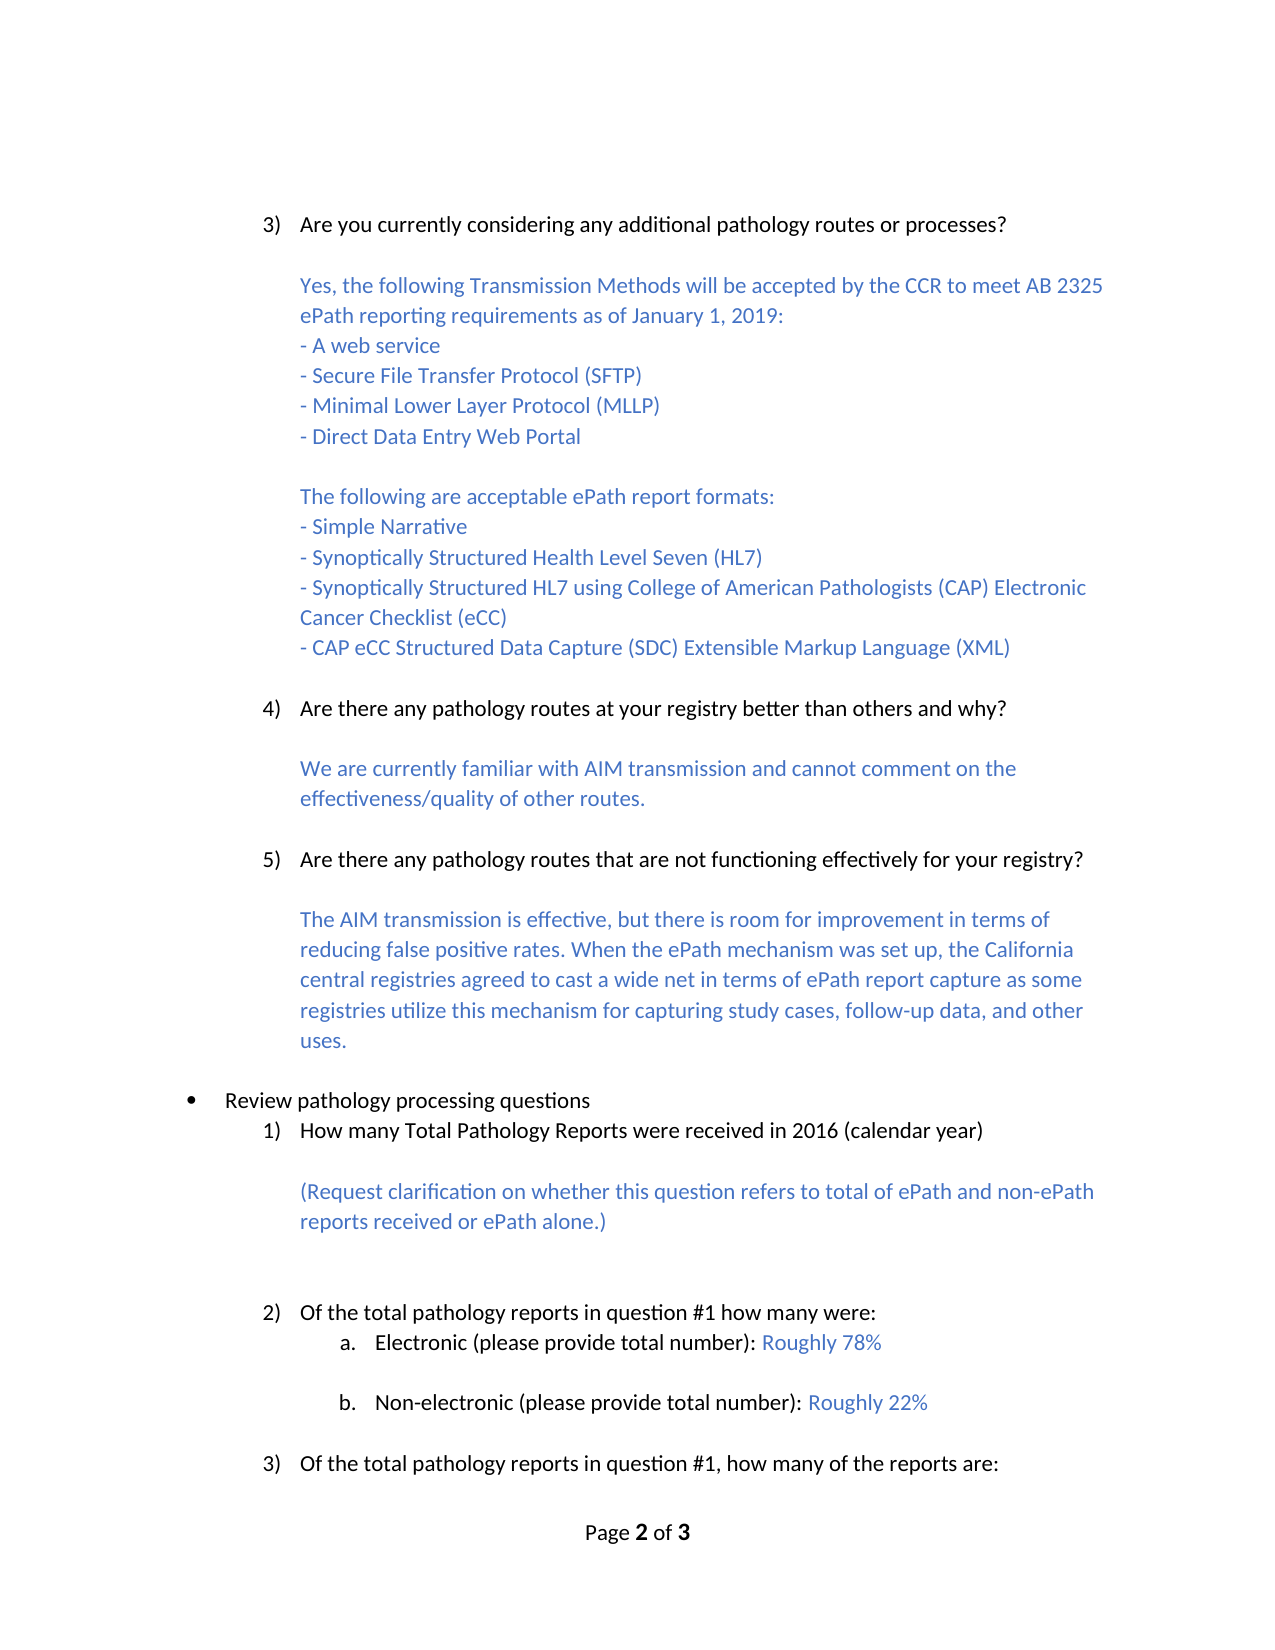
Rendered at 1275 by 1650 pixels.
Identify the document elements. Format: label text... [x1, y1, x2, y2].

list Are there any pathology routes that are not functioning effectively for your registry? [262, 845, 1125, 873]
list Are there any pathology routes at your registry better than others and why? [262, 694, 1125, 722]
list Of the total pathology reports in question #1 how many were: [262, 1298, 1125, 1326]
list Review pathology processing questions [187, 1086, 1125, 1114]
list Are you currently considering any additional pathology routes or processes? [262, 210, 1125, 238]
list - A web service [300, 331, 1125, 359]
list - Minimal Lower Layer Protocol (MLLP) [300, 392, 1125, 420]
list Yes, the following Transmission Methods will be accepted by the CCR to meet AB 2325 ePath reporting requirements as of January 1, 2019: [300, 271, 1125, 329]
list Electronic (please provide total number): Roughly 78% [356, 1328, 1125, 1356]
list - CAP eCC Structured Data Capture (SDC) Extensible Markup Language (XML) [300, 633, 1125, 661]
list Non-electronic (please provide total number): Roughly 22% [356, 1388, 1125, 1417]
list The AIM transmission is effective, but there is room for improvement in terms of reducing false positive rates. When the ePath mechanism was set up, the California central registries agreed to cast a wide net in terms of ePath report capture as some registries utilize this mechanism for capturing study cases, follow-up data, and other uses. [300, 905, 1125, 1054]
list - Simple Narrative [300, 512, 1125, 541]
list How many Total Pathology Reports were received in 2016 (calendar year) [262, 1117, 1125, 1145]
list The following are acceptable ePath report formats: [300, 482, 1125, 510]
list - Synoptically Structured Health Level Seven (HL7) [300, 543, 1125, 571]
list - Secure File Transfer Protocol (SFTP) [300, 361, 1125, 389]
list - Direct Data Entry Web Portal [300, 422, 1125, 450]
list (Request clarification on whether this question refers to total of ePath and non-ePath reports received or ePath alone.) [300, 1177, 1125, 1235]
list - Synoptically Structured HL7 using College of American Pathologists (CAP) Electronic Cancer Checklist (eCC) [300, 573, 1125, 631]
list Of the total pathology reports in question #1, how many of the reports are: [262, 1449, 1125, 1477]
list We are currently familiar with AIM transmission and cannot comment on the effectiveness/quality of other routes. [300, 754, 1125, 812]
